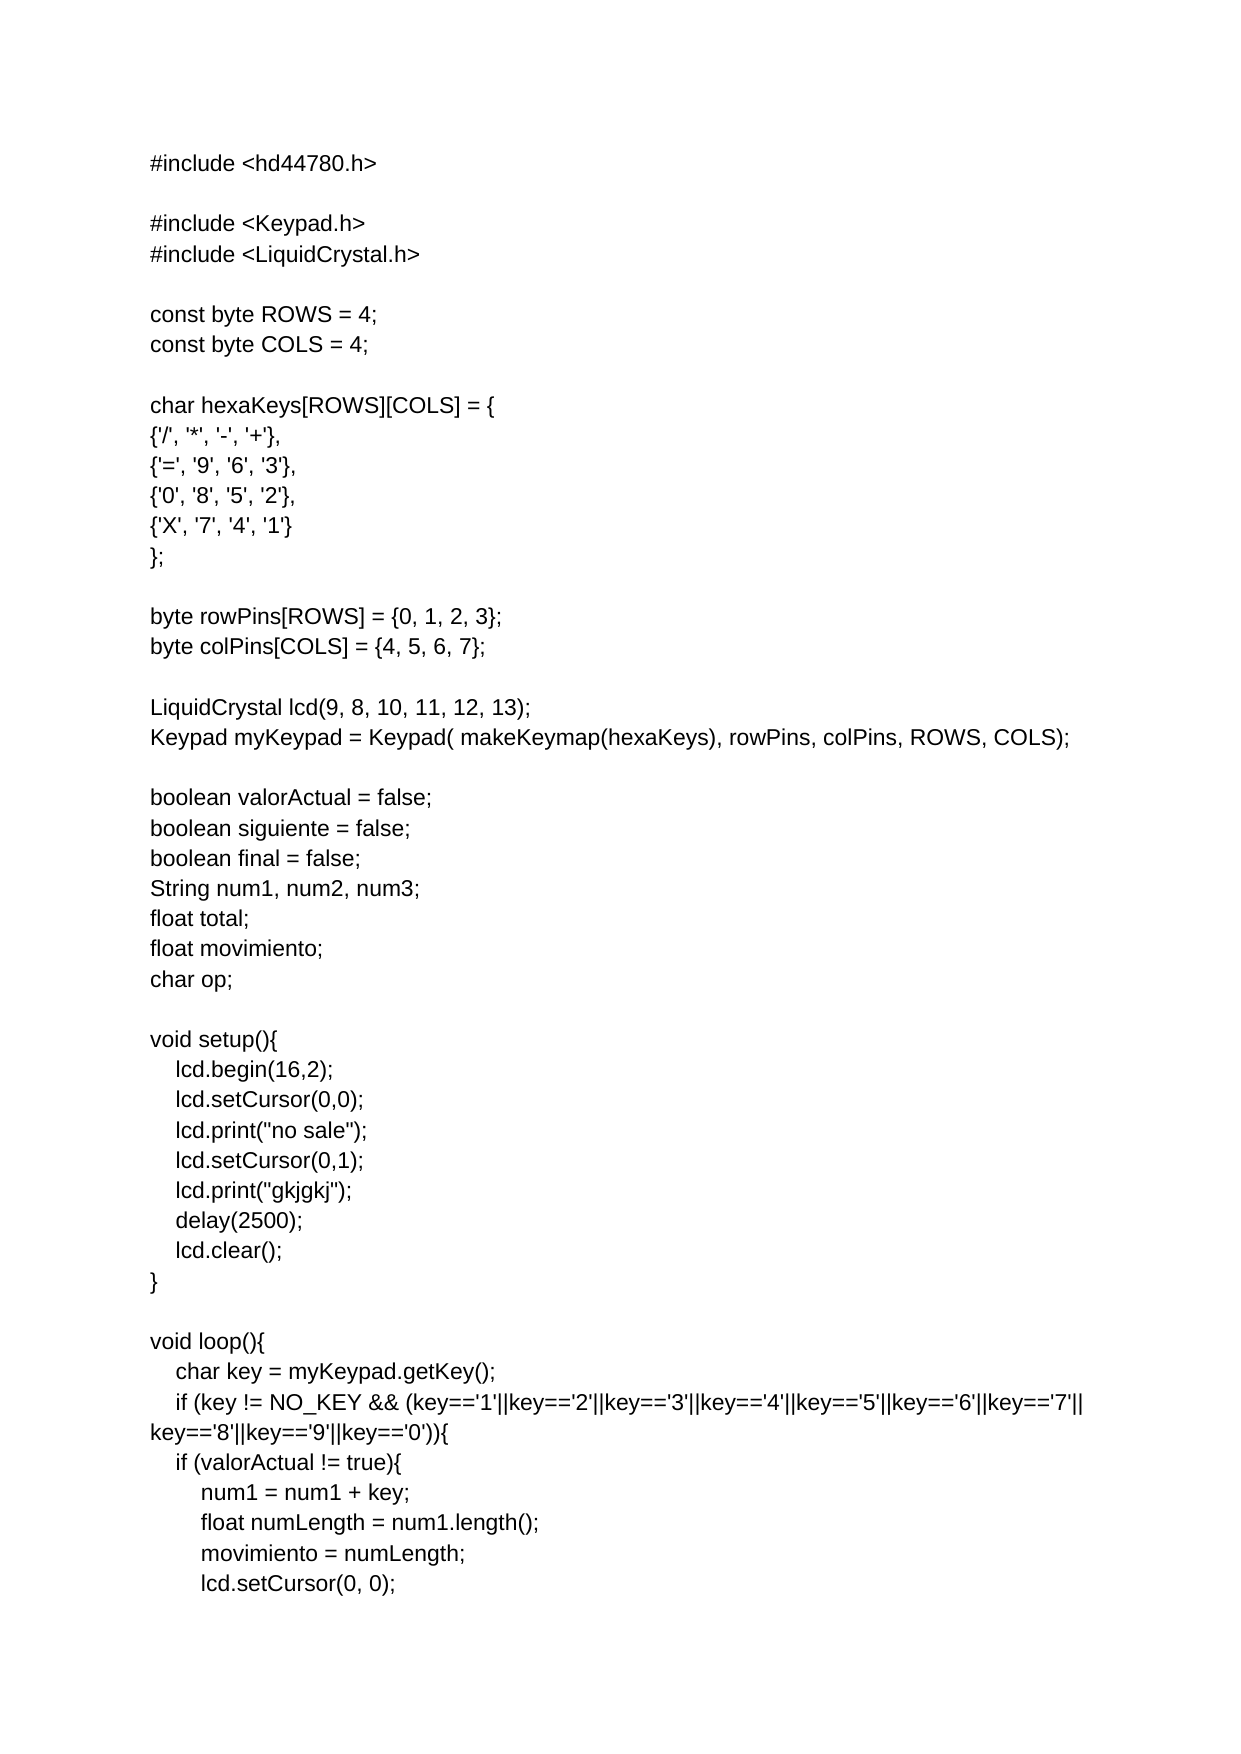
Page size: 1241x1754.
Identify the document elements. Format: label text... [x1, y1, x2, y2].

text lcd.print("no sale"); [150, 1117, 1090, 1143]
text char op; [150, 966, 1090, 992]
text {'0', '8', '5', '2'}, [150, 482, 1090, 509]
text byte colPins[COLS] = {4, 5, 6, 7}; [150, 633, 1090, 660]
text #include <LiquidCrystal.h> [150, 241, 1090, 267]
text float movimiento; [150, 935, 1090, 962]
text {'X', '7', '4', '1'} [150, 512, 1090, 539]
text void loop(){ [150, 1328, 1090, 1354]
text const byte COLS = 4; [150, 331, 1090, 358]
text if (key != NO_KEY && (key=='1'||key=='2'||key=='3'||key=='4'||key=='5'||key=='6'||key=='7'||key=='8'||key=='9'||key=='0')){ [150, 1388, 1090, 1445]
text Keypad myKeypad = Keypad( makeKeymap(hexaKeys), rowPins, colPins, ROWS, COLS); [150, 724, 1090, 750]
text if (valorActual != true){ [150, 1449, 1090, 1475]
text char hexaKeys[ROWS][COLS] = { [150, 392, 1090, 418]
text delay(2500); [150, 1207, 1090, 1234]
text {'=', '9', '6', '3'}, [150, 452, 1090, 478]
text } [150, 1268, 1090, 1294]
text const byte ROWS = 4; [150, 301, 1090, 327]
text movimiento = numLength; [150, 1539, 1090, 1566]
text void setup(){ [150, 1026, 1090, 1052]
text lcd.setCursor(0, 0); [150, 1570, 1090, 1596]
text lcd.print("gkjgkj"); [150, 1177, 1090, 1203]
text {'/', '*', '-', '+'}, [150, 422, 1090, 448]
text lcd.setCursor(0,1); [150, 1147, 1090, 1173]
text lcd.clear(); [150, 1237, 1090, 1264]
text byte rowPins[ROWS] = {0, 1, 2, 3}; [150, 603, 1090, 629]
text String num1, num2, num3; [150, 875, 1090, 901]
text boolean valorActual = false; [150, 784, 1090, 811]
text #include <hd44780.h> [150, 150, 1090, 176]
text num1 = num1 + key; [150, 1479, 1090, 1506]
text LiquidCrystal lcd(9, 8, 10, 11, 12, 13); [150, 694, 1090, 720]
text boolean siguiente = false; [150, 814, 1090, 841]
text }; [150, 543, 1090, 569]
text float total; [150, 905, 1090, 932]
text float numLength = num1.length(); [150, 1509, 1090, 1536]
text lcd.setCursor(0,0); [150, 1086, 1090, 1113]
text boolean final = false; [150, 845, 1090, 871]
text lcd.begin(16,2); [150, 1056, 1090, 1083]
text #include <Keypad.h> [150, 210, 1090, 237]
text char key = myKeypad.getKey(); [150, 1358, 1090, 1385]
